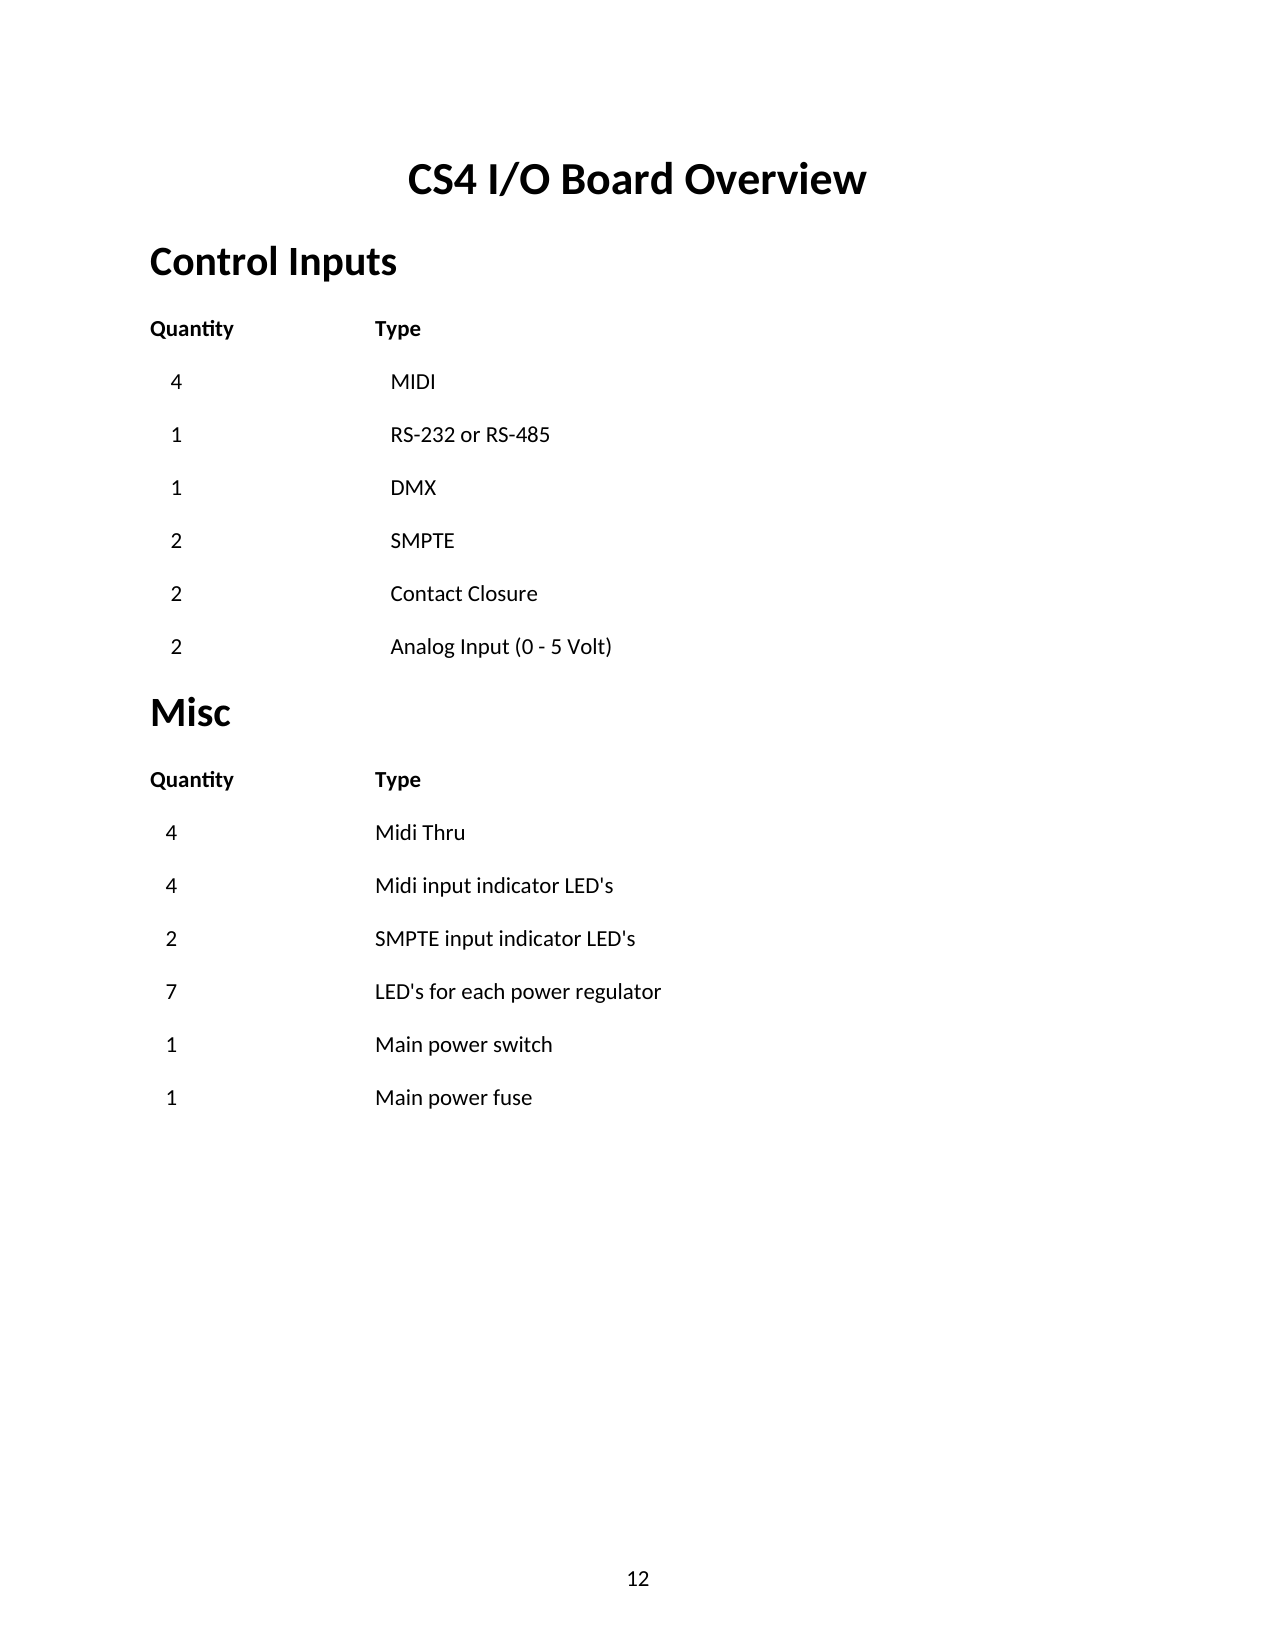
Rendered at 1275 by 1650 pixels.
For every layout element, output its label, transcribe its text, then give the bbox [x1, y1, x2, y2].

text CS4 I/O Board Overview [150, 150, 1125, 206]
text Quantity Type [150, 765, 1125, 793]
text 4 Midi input indicator LED's [150, 871, 1125, 899]
text 2 Analog Input (0 - 5 Volt) [150, 632, 1125, 661]
text 2 Contact Closure [150, 579, 1125, 607]
text 1 DMX [150, 473, 1125, 501]
text 4 MIDI [150, 367, 1125, 395]
text 1 Main power switch [150, 1030, 1125, 1058]
text Control Inputs [150, 235, 1125, 286]
text 7 LED's for each power regulator [150, 977, 1125, 1005]
text 1 Main power fuse [150, 1083, 1125, 1111]
text Quantity Type [150, 314, 1125, 342]
text 4 Midi Thru [150, 818, 1125, 846]
text 1 RS-232 or RS-485 [150, 420, 1125, 448]
text 2 SMPTE [150, 526, 1125, 554]
text Misc [150, 686, 1125, 736]
text 2 SMPTE input indicator LED's [150, 924, 1125, 952]
